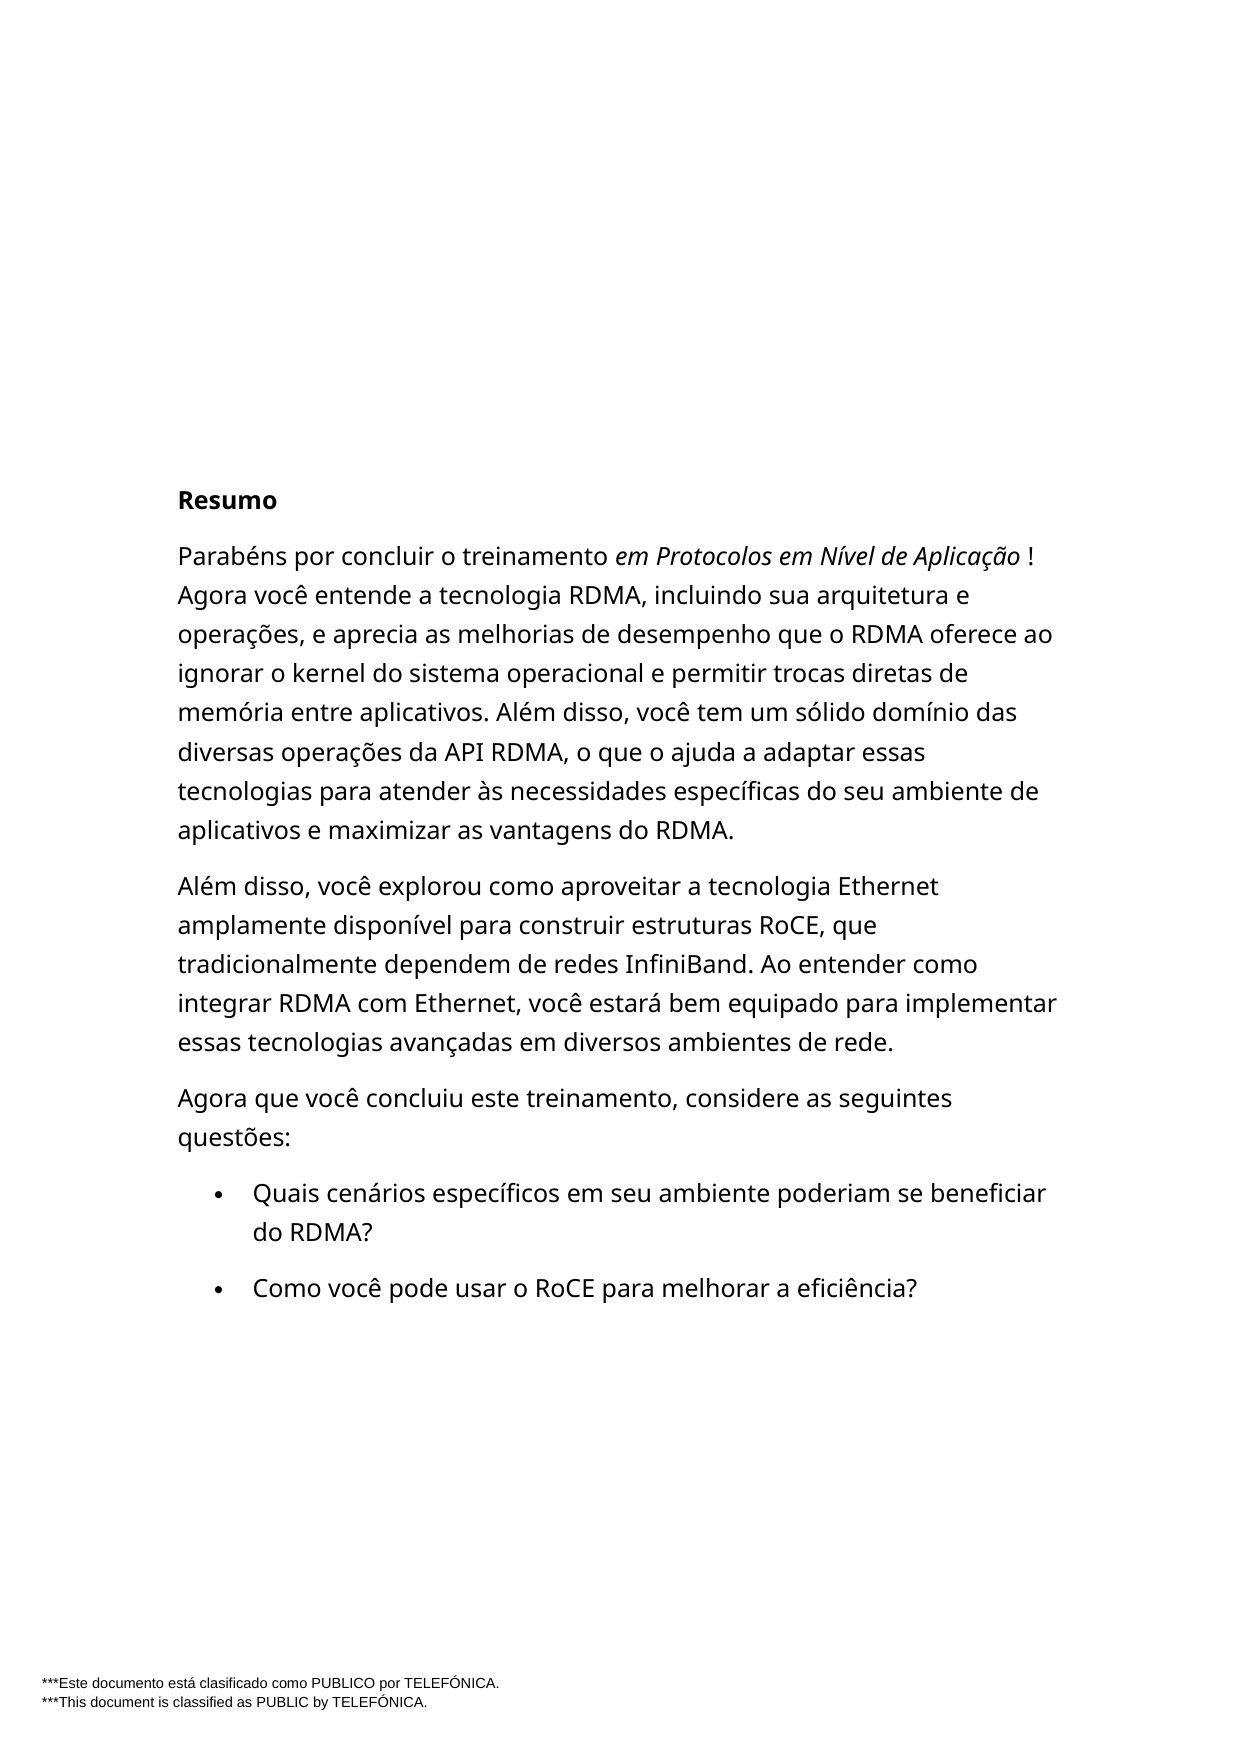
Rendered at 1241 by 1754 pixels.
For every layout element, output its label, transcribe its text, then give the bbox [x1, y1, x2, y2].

text Parabéns por concluir o treinamento em Protocolos em Nível de Aplicação ! Agora você entende a tecnologia RDMA, incluindo sua arquitetura e operações, e aprecia as melhorias de desempenho que o RDMA oferece ao ignorar o kernel do sistema operacional e permitir trocas diretas de memória entre aplicativos. Além disso, você tem um sólido domínio das diversas operações da API RDMA, o que o ajuda a adaptar essas tecnologias para atender às necessidades específicas do seu ambiente de aplicativos e maximizar as vantagens do RDMA. [177, 538, 1063, 847]
text Agora que você concluiu este treinamento, considere as seguintes questões: [177, 1081, 1063, 1154]
list Como você pode usar o RoCE para melhorar a eficiência? [215, 1271, 1063, 1305]
text Além disso, você explorou como aproveitar a tecnologia Ethernet amplamente disponível para construir estruturas RoCE, que tradicionalmente dependem de redes InfiniBand. Ao entender como integrar RDMA com Ethernet, você estará bem equipado para implementar essas tecnologias avançadas em diversos ambientes de rede. [177, 868, 1063, 1059]
text Resumo [177, 483, 1063, 517]
list Quais cenários específicos em seu ambiente poderiam se beneficiar do RDMA? [215, 1176, 1063, 1249]
